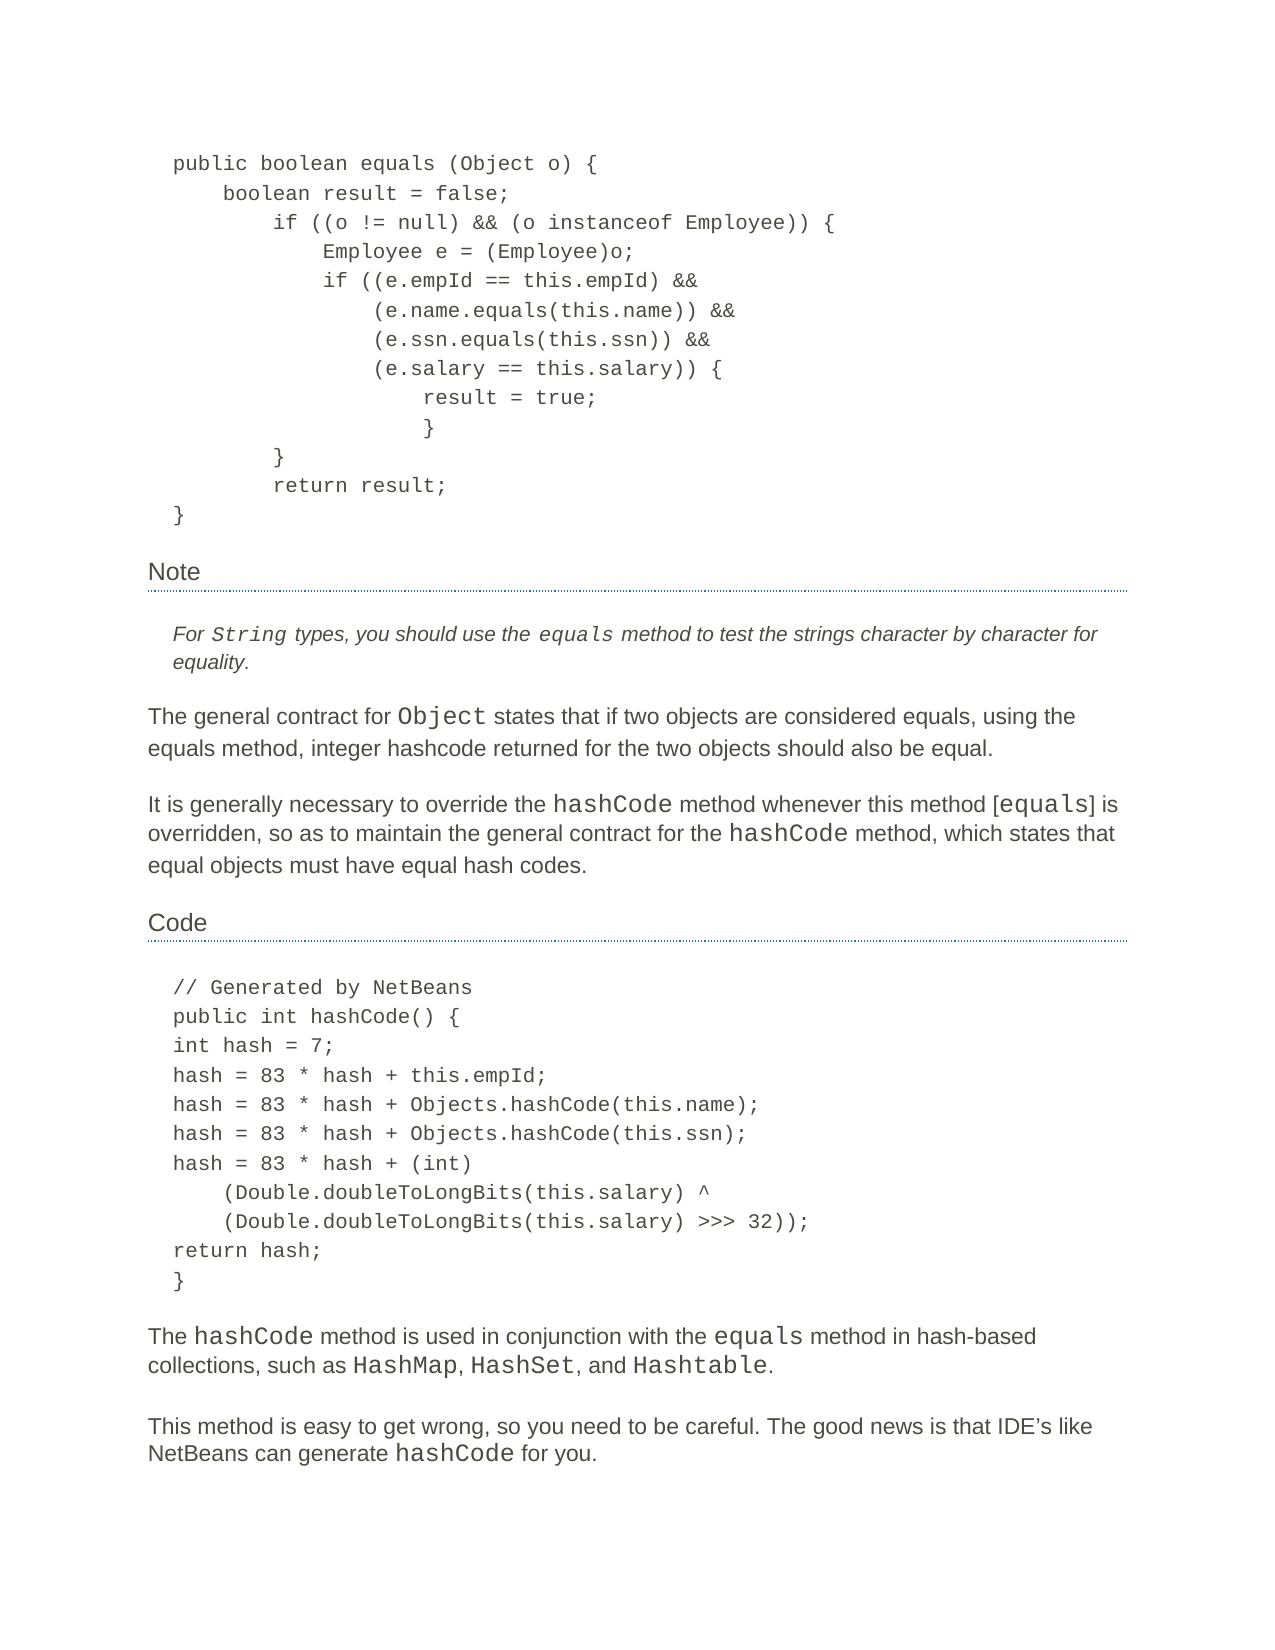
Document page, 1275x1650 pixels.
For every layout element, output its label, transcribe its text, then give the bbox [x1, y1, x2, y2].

text Note [148, 557, 1127, 592]
text For String types, you should use the equals method to test the strings character by character for equality. [173, 621, 1102, 674]
text Code [148, 908, 1127, 942]
text public boolean equals (Object o) { boolean result = false; if ((o != null) && (o instanceof Employee)) { Employee e = (Employee)o; if ((e.empId == this.empId) && (e.name.equals(this.name)) && (e.ssn.equals(this.ssn)) && (e.salary == this.salary)) { result = true; } } return result; } [173, 148, 1102, 528]
text The hashCode method is used in conjunction with the equals method in hash-based collections, such as HashMap, HashSet, and Hashtable. This method is easy to get wrong, so you need to be careful. The good news is that IDE’s like NetBeans can generate hashCode for you. [148, 1322, 1127, 1469]
text The general contract for Object states that if two objects are considered equals, using the equals method, integer hashcode returned for the two objects should also be equal. It is generally necessary to override the hashCode method whenever this method [equals] is overridden, so as to maintain the general contract for the hashCode method, which states that equal objects must have equal hash codes. [148, 703, 1127, 878]
